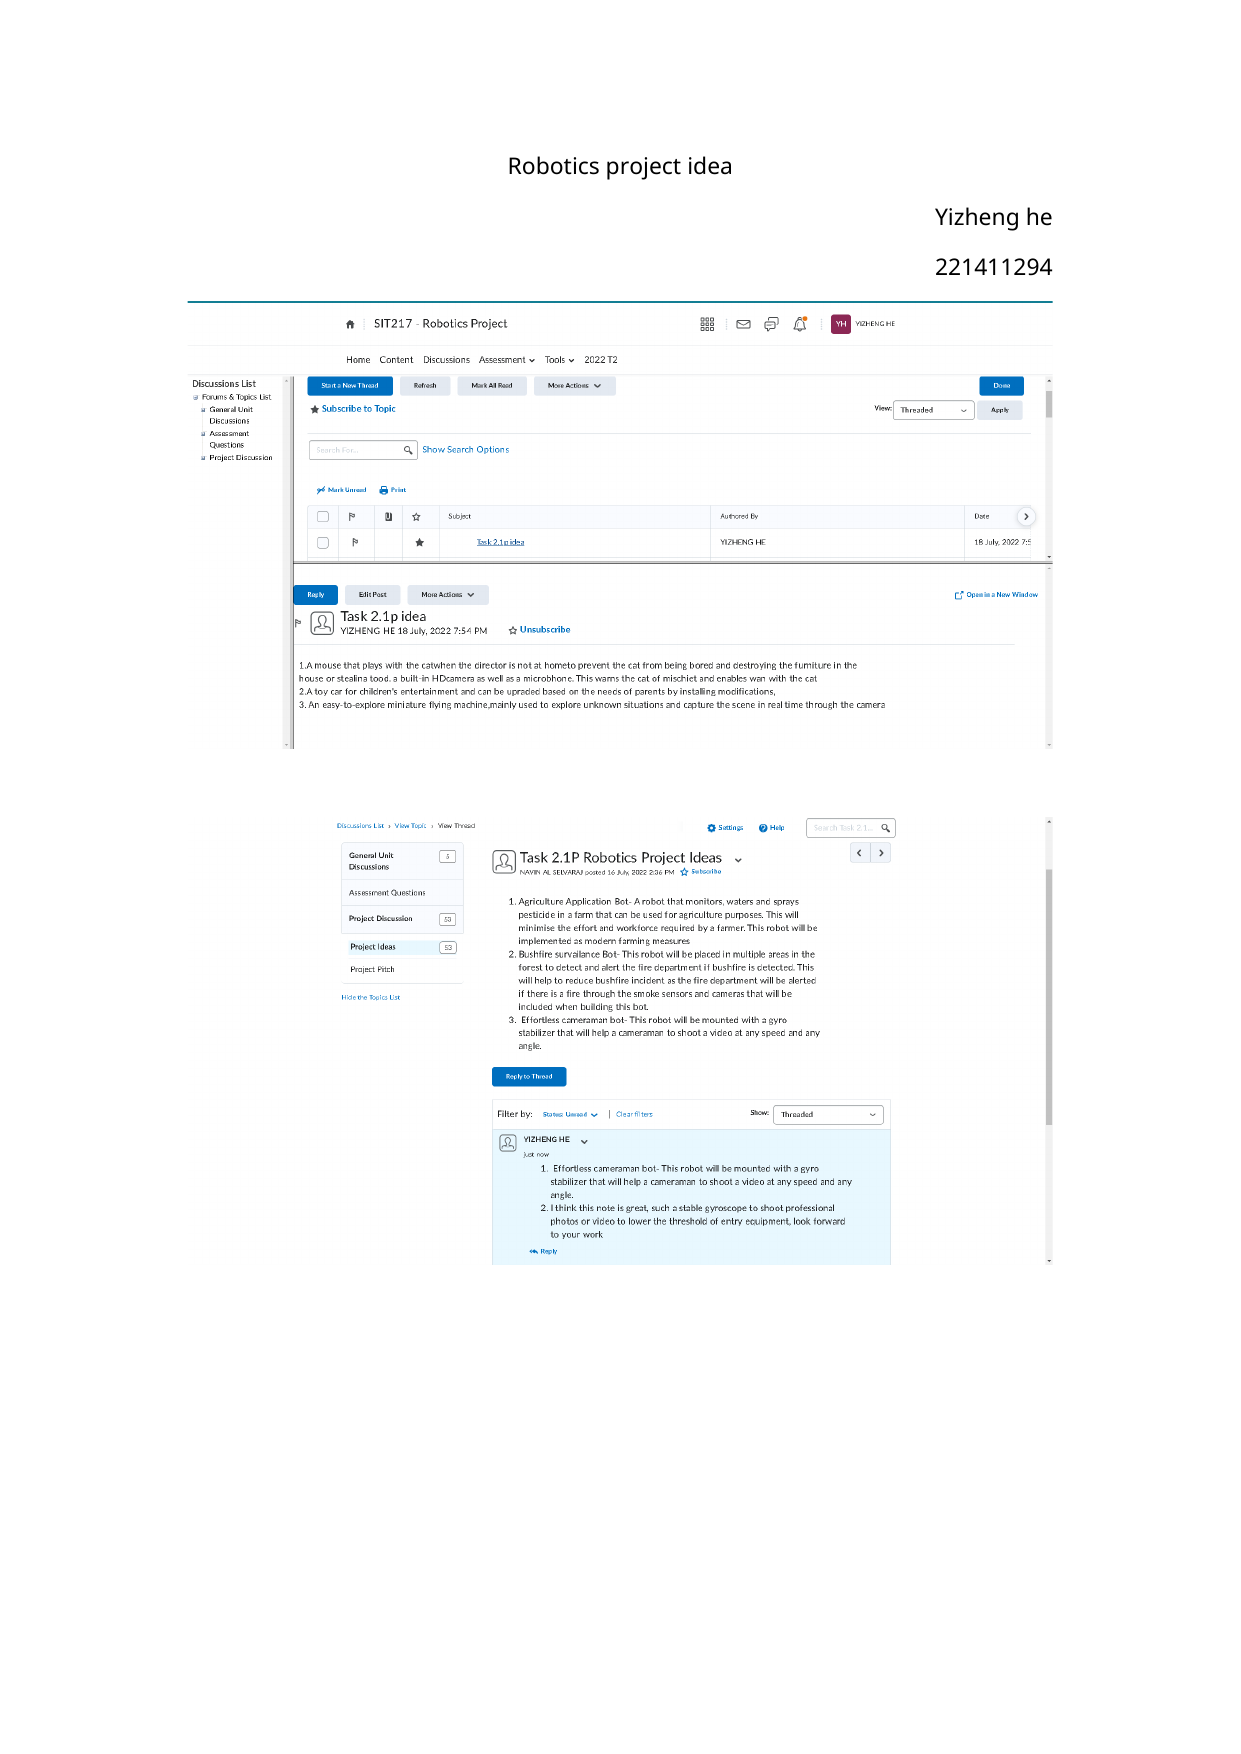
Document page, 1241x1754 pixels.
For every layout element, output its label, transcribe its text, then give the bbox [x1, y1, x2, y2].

picture [187, 817, 1053, 1265]
picture [187, 301, 1053, 749]
text Robotics project idea [187, 150, 1053, 181]
text 221411294 [187, 251, 1053, 282]
text Yizheng he [187, 200, 1053, 232]
